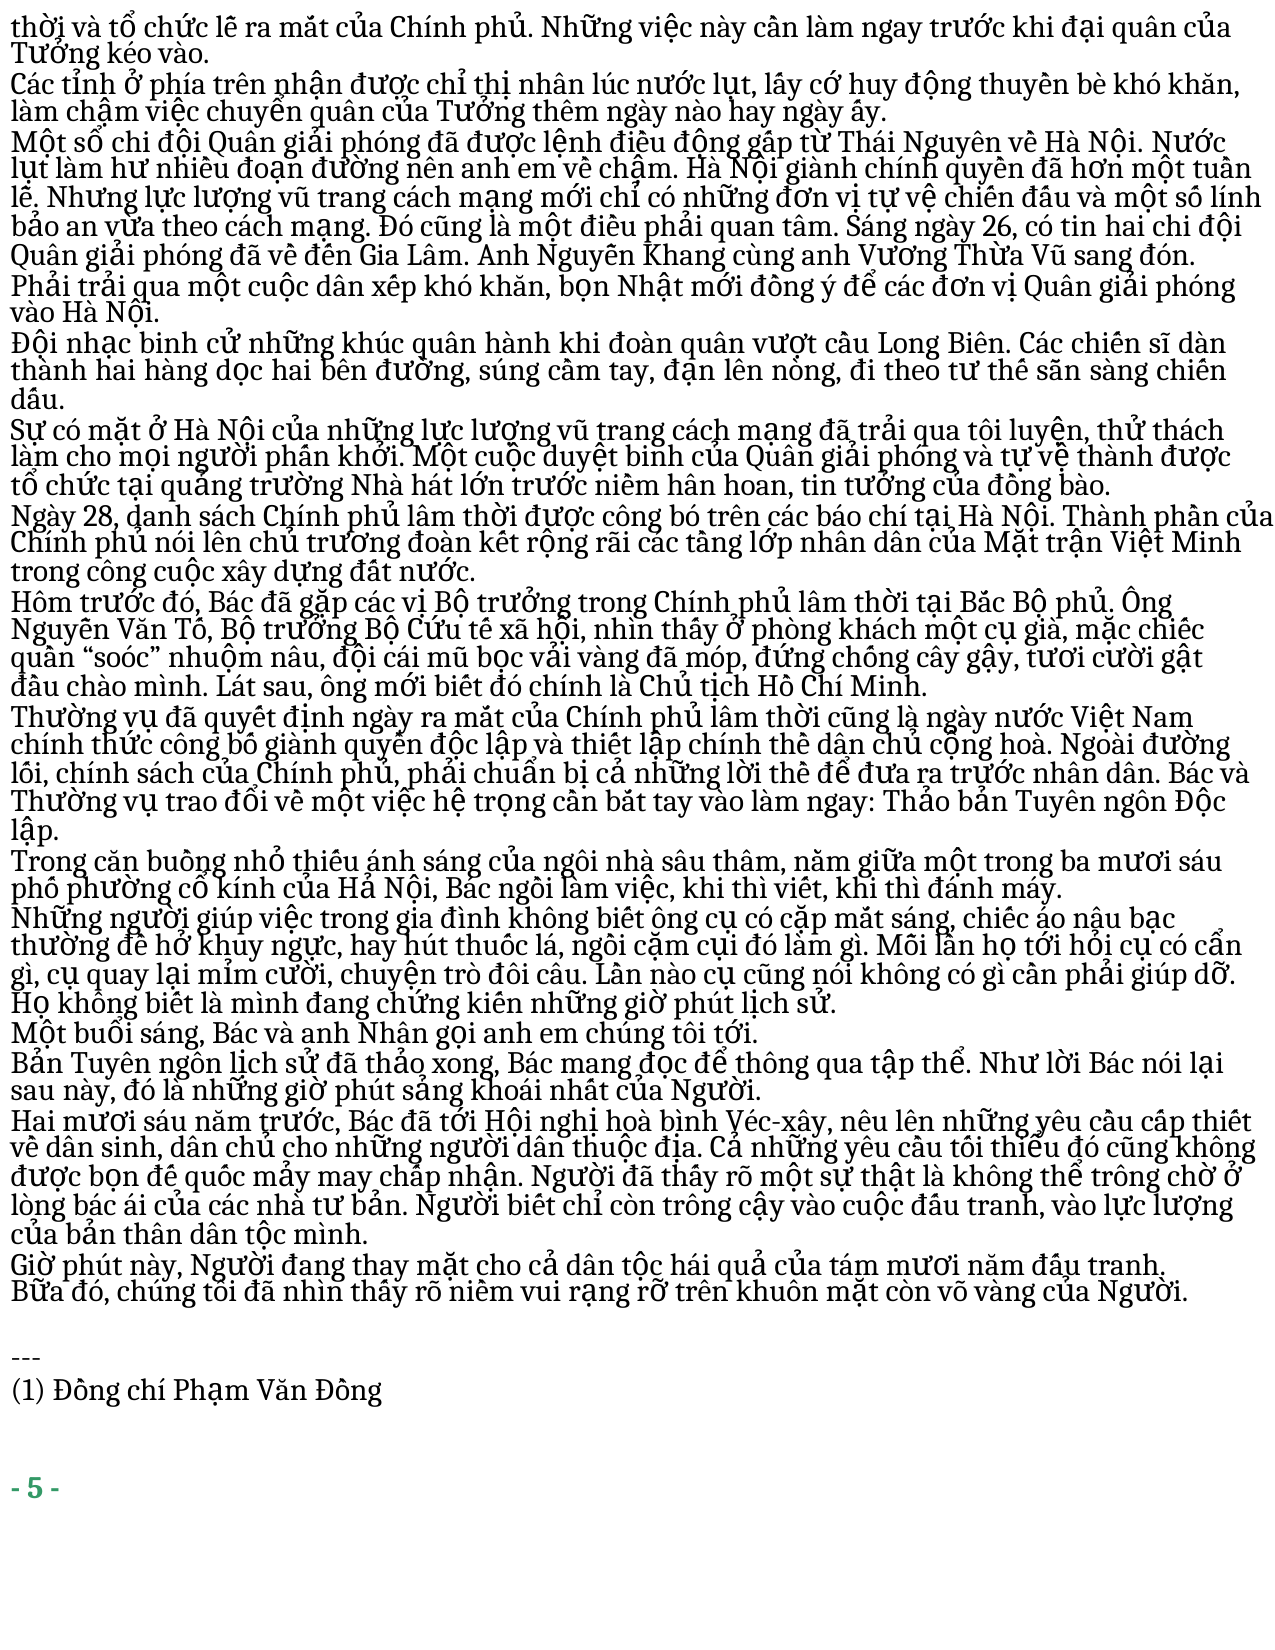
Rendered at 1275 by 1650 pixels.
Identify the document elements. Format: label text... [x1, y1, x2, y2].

text Ngày 28, danh sách Chính phủ lâm thời được công bó trên các báo chí tại Hà Nội. Thành phần của Chính phủ nói lên chủ trương đoàn kết rộng rãi các tầng lớp nhân dân của Mặt trận Việt Minh trong công cuộc xây dựng đất nước. [10, 503, 1275, 589]
text Sự có mặt ở Hà Nội của những lực lượng vũ trang cách mạng đã trải qua tôi luyện, thử thách làm cho mọi người phấn khởi. Một cuộc duyệt binh của Quân giải phóng và tự vệ thành được tổ chức tại quảng trường Nhà hát lớn trước niềm hân hoan, tin tưởng của đồng bào. [10, 417, 1245, 503]
text Đội nhạc binh cử những khúc quân hành khi đoàn quân vượt cầu Long Biên. Các chiến sĩ dàn thành hai hàng dọc hai bên đường, súng cầm tay, đạn lên nòng, đi theo tư thế sẵn sàng chiến dấu. [10, 331, 1228, 417]
text --- [10, 1341, 1275, 1374]
text Phải trải qua một cuộc dân xếp khó khăn, bọn Nhật mới đồng ý để các đơn vị Quân giải phóng vào Hà Nội. [10, 273, 1275, 331]
text Bản Tuyên ngôn lịch sử đã thảo xong, Bác mang đọc để thông qua tập thể. Như lời Bác nói lại sau này, đó là những giờ phút sảng khoái nhất của Người. [10, 1051, 1266, 1108]
text thời và tổ chức lễ ra mắt của Chính phủ. Những việc này cần làm ngay trước khi đại quân của Tưởng kéo vào. [10, 14, 1239, 72]
text (1) Đồng chí Phạm Văn Đồng [10, 1374, 1275, 1407]
text Những người giúp việc trong gia đình không biết ông cụ có cặp mắt sáng, chiếc áo nâu bạc thường đề hở khuy ngực, hay hút thuốc lá, ngồi cặm cụi đó làm gì. Mỗi lần họ tới hỏi cụ có cẩn gì, cụ quay lại mỉm cười, chuyện trò đôi câu. Lần nào cụ cũng nói không có gì cần phải giúp dỡ. Họ không biết là mình đang chứng kiến những giờ phút lịch sử. [10, 906, 1275, 1021]
text Thường vụ đã quyết định ngày ra mắt của Chính phủ lâm thời cũng là ngày nước Việt Nam chính thức công bố giành quyền độc lập và thiết lập chính thề dân chủ cộng hoà. Ngoài đường lối, chính sách của Chính phủ, phải chuẩn bị cả những lời thề để đưa ra trước nhân dân. Bác và Thường vụ trao đổi về một việc hệ trọng cần bắt tay vào làm ngay: Thảo bản Tuyên ngôn Độc lập. [10, 704, 1254, 848]
text Trong căn buồng nhỏ thiếu ánh sáng của ngôi nhà sâu thâm, nằm giữa một trong ba mươi sáu phố phường cổ kính của Hả Nội, Bác ngồi làm việc, khi thì viết, khi thì đánh máy. [10, 848, 1250, 906]
text Một sổ chi đội Quân giải phóng đã được lệnh điều động gấp từ Thái Nguyên về Hà Nội. Nước lụt làm hư nhiều đoạn đường nên anh em về chậm. Hà Nội giành chính quyền đã hơn một tuần lễ. Nhưng lực lượng vũ trang cách mạng mới chỉ có những đơn vị tự vệ chiến đấu và một số lính bảo an vừa theo cách mạng. Đó cũng là một điều phải quan tâm. Sáng ngày 26, có tin hai chi đội Quân giải phóng đã về đến Gia Lâm. Anh Nguyễn Khang cùng anh Vương Thừa Vũ sang đón. [10, 129, 1263, 273]
text Hôm trước đó, Bác đã gặp các vị Bộ trưởng trong Chính phủ lâm thời tại Bắc Bộ phủ. Ông Nguyễn Văn Tố, Bộ trưởng Bộ Cứu tế xã hội, nhìn thấy ở phòng khách một cụ già, mặc chiếc quần “soóc” nhuộm nâu, đội cái mũ bọc vải vàng đã móp, đứng chống cây gậy, tươi cười gật đầu chào mình. Lát sau, ông mới biết đó chính là Chủ tịch Hồ Chí Minh. [10, 589, 1245, 704]
text Giờ phút này, Người đang thay mặt cho cả dân tộc hái quả của tám mươi năm đấu tranh. Bữa đó, chúng tôi đã nhìn thấy rõ niềm vui rạng rỡ trên khuôn mặt còn võ vàng của Người. [10, 1252, 1211, 1309]
subtitle - 5 - [10, 1470, 1275, 1506]
text Hai mươi sáu năm trước, Bác đã tới Hội nghị hoà bình Véc-xây, nêu lên những yêu cầu cấp thiết về dân sinh, dân chủ cho những người dân thuộc địa. Cả những yêu cầu tối thiểu đó cũng không được bọn đế quốc mảy may chấp nhận. Người đã thấy rõ một sự thật là không thể trông chờ ở lòng bác ái của các nhà tư bản. Người biết chỉ còn trông cậy vào cuộc đấu tranh, vào lực lượng của bản thân dân tộc mình. [10, 1108, 1263, 1252]
text Các tỉnh ở phía trên nhận được chỉ thị nhân lúc nước lụt, lấy cớ huy động thuyền bè khó khăn, làm chậm việc chuyển quân của Tưởng thêm ngày nào hay ngày ấy. [10, 72, 1248, 129]
text Một buổi sáng, Bác và anh Nhân gọi anh em chúng tôi tới. [10, 1021, 1275, 1048]
